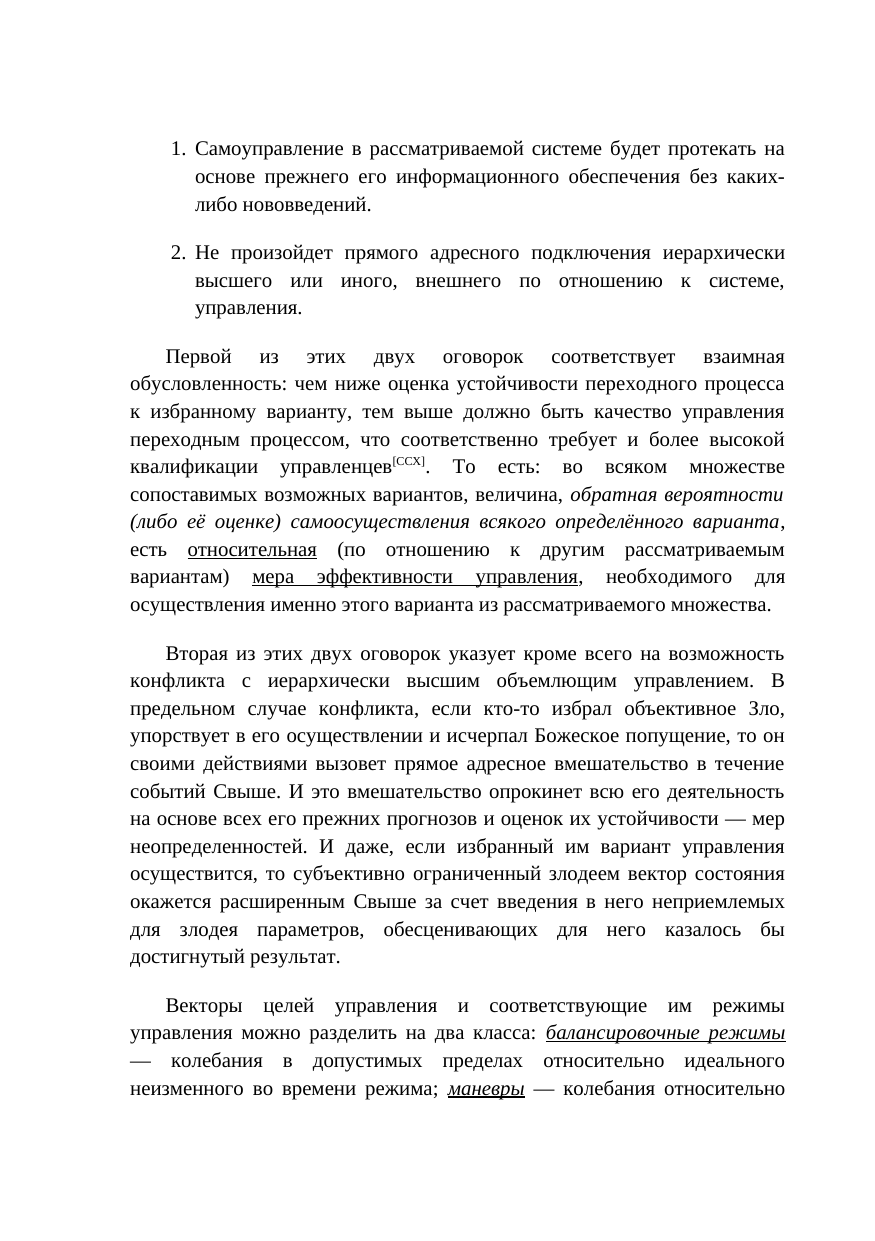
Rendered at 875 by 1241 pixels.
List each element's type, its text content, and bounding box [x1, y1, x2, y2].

text Первой из этих двух оговорок соответствует взаимная обусловленность: чем ниже оценка устойчивости переходного процесса к избранному варианту, тем выше должно быть качество управления переходным процессом, что соответственно требует и более высокой квалификации управленцев[CCX]. То есть: во всяком множестве сопоставимых возможных вариантов, величина, обратная вероятности (либо её оценке) самоосуществления всякого определённого варианта, есть относительная (по отношению к другим рассматриваемым вариантам) мера эффективности управления, необходимого для осуществления именно этого варианта из рассматриваемого множества. [130, 344, 785, 616]
list Самоуправление в рассматриваемой системе будет протекать на основе прежнего его информационного обеспечения без каких-либо нововведений. [165, 136, 785, 216]
list Не произойдет прямого адресного подключения иерархически высшего или иного, внешнего по отношению к системе, управления. [165, 240, 785, 319]
text Вторая из этих двух оговорок указует кроме всего на возможность конфликта с иерархически высшим объемлющим управлением. В предельном случае конфликта, если кто-то избрал объективное Зло, упорствует в его осуществлении и исчерпал Божеское попущение, то он своими действиями вызовет прямое адресное вмешательство в течение событий Свыше. И это вмешательство опрокинет всю его деятельность на основе всех его прежних прогнозов и оценок их устойчивости — мер неопределенностей. И даже, если избранный им вариант управления осуществится, то субъективно ограниченный злодеем вектор состояния окажется расширенным Свыше за счет введения в него неприемлемых для злодея параметров, обесценивающих для него казалось бы достигнутый результат. [130, 641, 785, 968]
